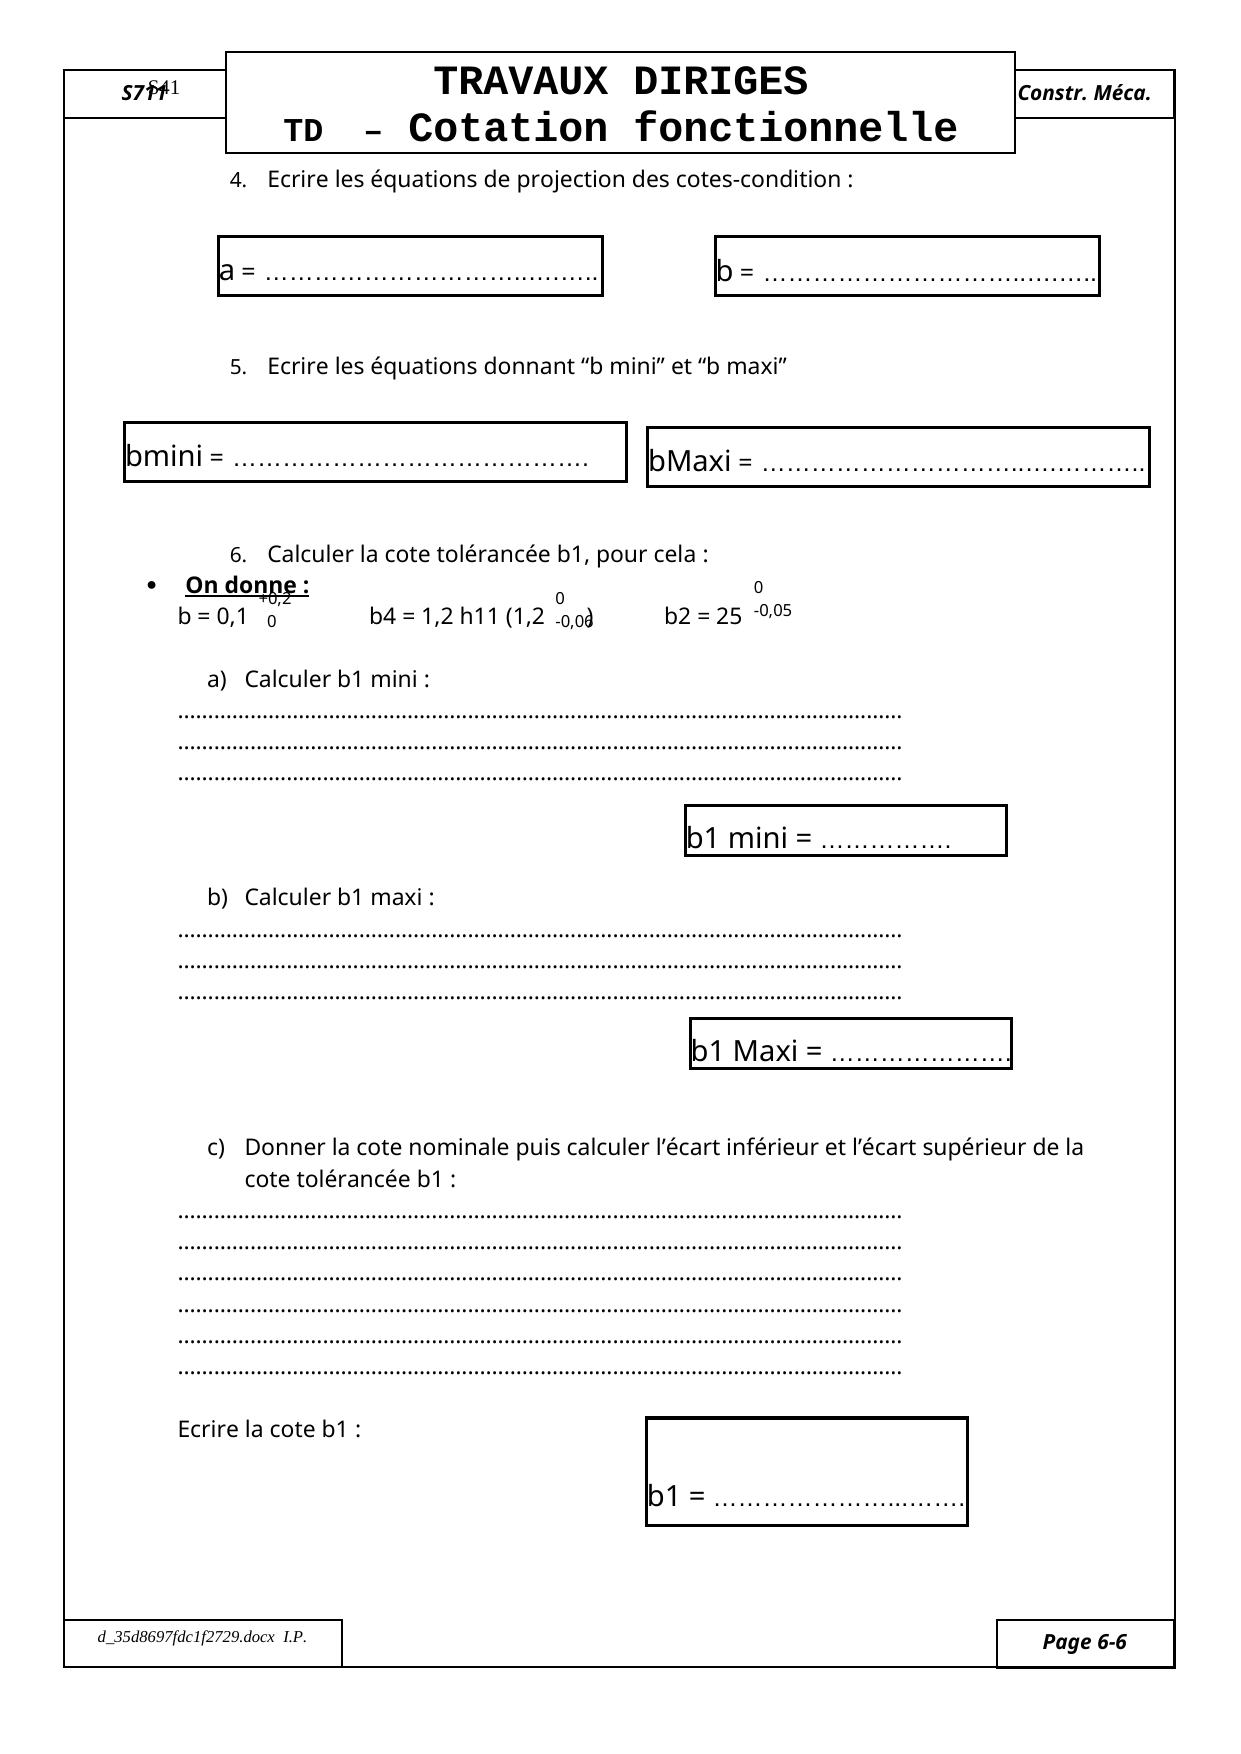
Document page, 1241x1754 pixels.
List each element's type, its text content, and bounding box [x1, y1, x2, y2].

text ………………………………………………………………………………………………………… [177, 975, 1096, 1006]
list Ecrire les équations de projection des cotes-condition : [229, 162, 1096, 194]
list Ecrire les équations donnant “b mini” et “b maxi” [229, 350, 1096, 381]
text ………………………………………………………………………………………………………… [177, 1256, 1096, 1287]
text Ecrire la cote b1 : [177, 1412, 1096, 1444]
list On donne : [148, 569, 1096, 600]
list Donner la cote nominale puis calculer l’écart inférieur et l’écart supérieur de la cote tolérancée b1 : [207, 1131, 1096, 1194]
text ………………………………………………………………………………………………………… [177, 1225, 1096, 1256]
list Calculer b1 mini : [207, 662, 1096, 694]
text ………………………………………………………………………………………………………… [177, 912, 1096, 944]
text b = 0,1 b4 = 1,2 h11 (1,2 ) b2 = 25 [177, 600, 1096, 631]
list Calculer la cote tolérancée b1, pour cela : [229, 537, 1096, 569]
text ………………………………………………………………………………………………………… [177, 1350, 1096, 1381]
text ………………………………………………………………………………………………………… [177, 694, 1096, 725]
text ………………………………………………………………………………………………………… [177, 1319, 1096, 1350]
text ………………………………………………………………………………………………………… [177, 944, 1096, 975]
text ………………………………………………………………………………………………………… [177, 1287, 1096, 1319]
text ………………………………………………………………………………………………………… [177, 756, 1096, 787]
text ………………………………………………………………………………………………………… [177, 1194, 1096, 1225]
text ………………………………………………………………………………………………………… [177, 725, 1096, 756]
list Calculer b1 maxi : [207, 881, 1096, 912]
